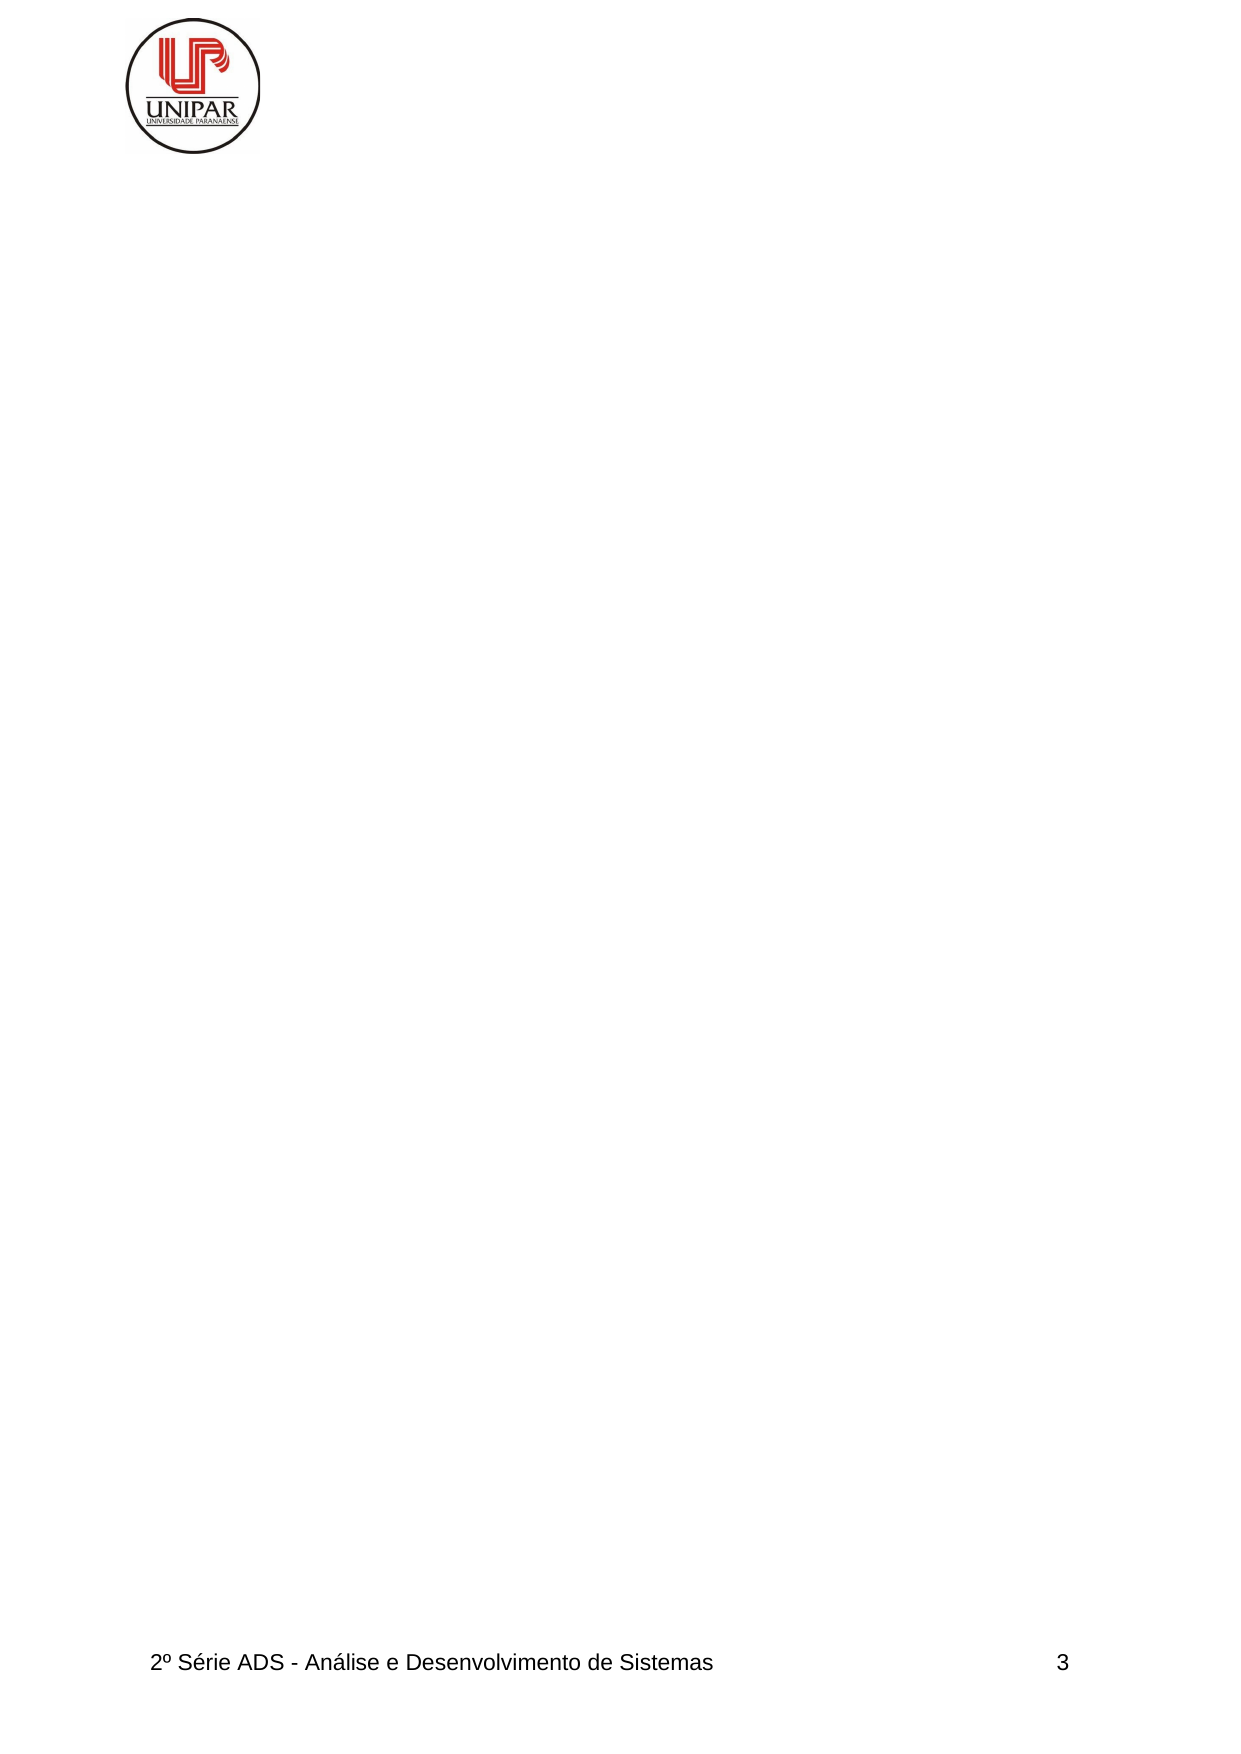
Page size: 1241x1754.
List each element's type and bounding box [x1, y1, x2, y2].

picture [125, 18, 261, 154]
